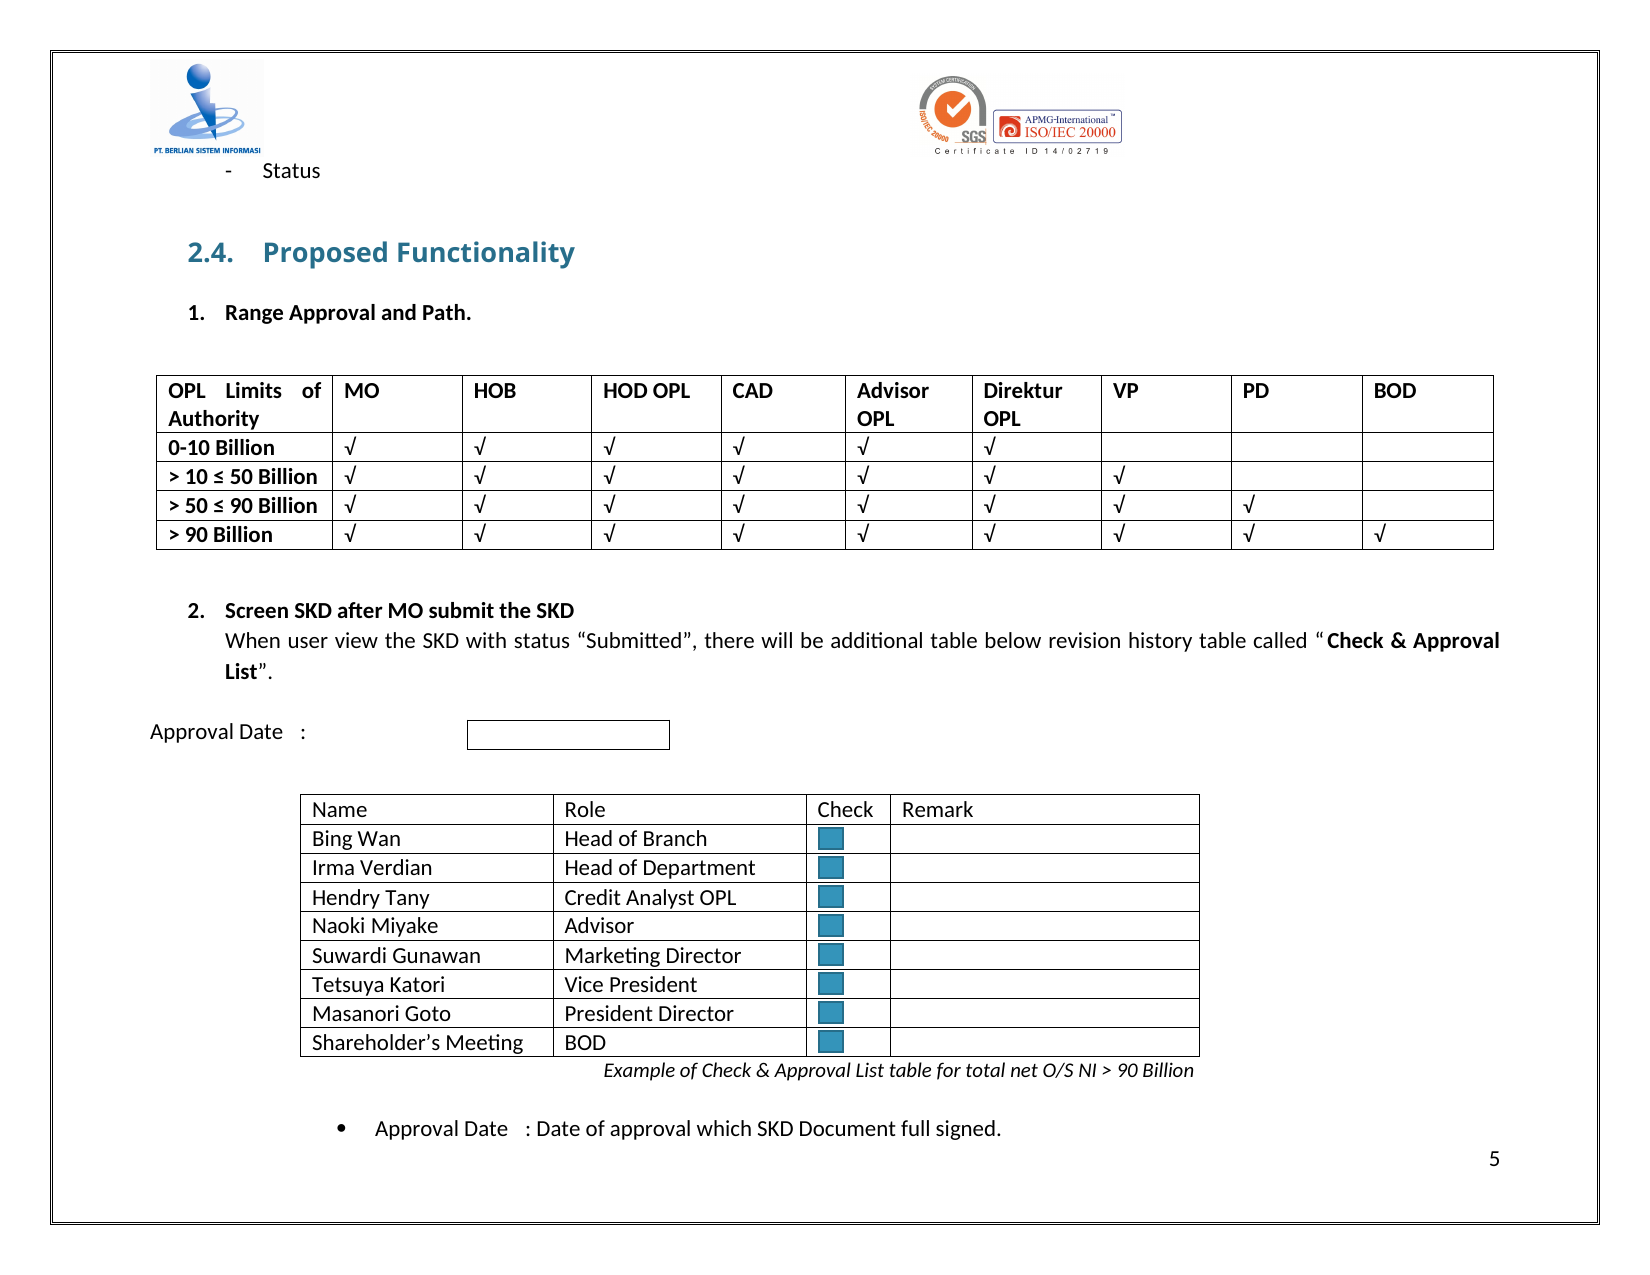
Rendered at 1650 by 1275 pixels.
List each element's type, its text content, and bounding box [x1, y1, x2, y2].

table_cell Advisor [554, 912, 806, 940]
table_header BOD [1363, 376, 1493, 432]
table_cell [807, 1028, 890, 1056]
table_cell √ [846, 521, 972, 548]
table_cell [891, 912, 1199, 940]
table_cell [1232, 462, 1362, 490]
table_header Role [554, 795, 806, 823]
table_cell [891, 999, 1199, 1027]
table_cell President Director [554, 999, 806, 1027]
table_cell Shareholder’s Meeting [301, 1028, 553, 1056]
table_cell √ [333, 521, 462, 548]
table_cell > 50 ≤ 90 Billion [157, 491, 332, 519]
table_cell Credit Analyst OPL [554, 883, 806, 911]
table_cell √ [973, 521, 1101, 548]
table_cell [1102, 433, 1231, 461]
list Range Approval and Path. [187, 298, 1500, 326]
table_cell √ [722, 462, 845, 490]
table_header VP [1102, 376, 1231, 432]
table_cell √ [463, 521, 591, 548]
table_cell √ [463, 491, 591, 519]
table_cell [807, 912, 890, 940]
table_header Check [807, 795, 890, 823]
table_cell [807, 883, 890, 911]
table_cell Naoki Miyake [301, 912, 553, 940]
table_cell [1363, 462, 1493, 490]
table_header PD [1232, 376, 1362, 432]
table_cell √ [973, 433, 1101, 461]
table_header MO [333, 376, 462, 432]
table_cell √ [592, 433, 721, 461]
table_cell Tetsuya Katori [301, 970, 553, 998]
table_header [468, 721, 669, 748]
list Status [225, 156, 1500, 184]
table_header OPL Limits of Authority [157, 376, 332, 432]
table_cell Head of Branch [554, 825, 806, 852]
table_cell Marketing Director [554, 941, 806, 969]
subtitle Proposed Functionality [187, 233, 1500, 270]
table_cell √ [722, 491, 845, 519]
table_cell √ [1232, 491, 1362, 519]
picture [910, 73, 1125, 157]
table_cell √ [333, 462, 462, 490]
table_cell √ [973, 462, 1101, 490]
table_cell √ [722, 521, 845, 548]
list When user view the SKD with status “Submitted”, there will be additional table below revision history table called “Check & Approval List”. [225, 627, 1500, 685]
table_cell [1363, 433, 1493, 461]
list Example of Check & Approval List table for total net O/S NI > 90 Billion [300, 1057, 1500, 1082]
table_cell [891, 825, 1199, 852]
table_cell √ [973, 491, 1101, 519]
table_cell √ [592, 491, 721, 519]
table_cell [807, 941, 890, 969]
table_cell Masanori Goto [301, 999, 553, 1027]
table_cell √ [1102, 521, 1231, 548]
list Approval Date : [150, 717, 1500, 745]
table_cell √ [846, 491, 972, 519]
table_cell [807, 999, 890, 1027]
table_cell √ [463, 433, 591, 461]
table_cell 0-10 Billion [157, 433, 332, 461]
table_cell Bing Wan [301, 825, 553, 852]
table_cell √ [1232, 521, 1362, 548]
table_cell > 90 Billion [157, 521, 332, 548]
table_cell [891, 854, 1199, 882]
list Screen SKD after MO submit the SKD [187, 596, 1500, 624]
table_cell Hendry Tany [301, 883, 553, 911]
table_header HOD OPL [592, 376, 721, 432]
table_cell [891, 970, 1199, 998]
table_cell BOD [554, 1028, 806, 1056]
table_header Name [301, 795, 553, 823]
list Approval Date : Date of approval which SKD Document full signed. [337, 1114, 1500, 1143]
table_cell √ [1102, 491, 1231, 519]
table_cell √ [722, 433, 845, 461]
table_header Direktur OPL [973, 376, 1101, 432]
table_cell √ [463, 462, 591, 490]
table_cell [1232, 433, 1362, 461]
table_header Remark [891, 795, 1199, 823]
table_cell > 10 ≤ 50 Billion [157, 462, 332, 490]
table_cell √ [333, 433, 462, 461]
table_cell Vice President [554, 970, 806, 998]
table_cell √ [846, 433, 972, 461]
table_cell √ [1102, 462, 1231, 490]
table_header Advisor OPL [846, 376, 972, 432]
table_header CAD [722, 376, 845, 432]
table_cell √ [333, 491, 462, 519]
table_cell Suwardi Gunawan [301, 941, 553, 969]
table_cell √ [592, 521, 721, 548]
table_cell [807, 825, 890, 852]
table_cell [891, 883, 1199, 911]
table_cell √ [592, 462, 721, 490]
table_cell [891, 941, 1199, 969]
table_cell [807, 970, 890, 998]
table_header HOB [463, 376, 591, 432]
table_cell Head of Department [554, 854, 806, 882]
picture [150, 59, 265, 157]
table_cell [1363, 491, 1493, 519]
table_cell √ [846, 462, 972, 490]
table_cell Irma Verdian [301, 854, 553, 882]
table_cell √ [1363, 521, 1493, 548]
table_cell [807, 854, 890, 882]
table_cell [891, 1028, 1199, 1056]
